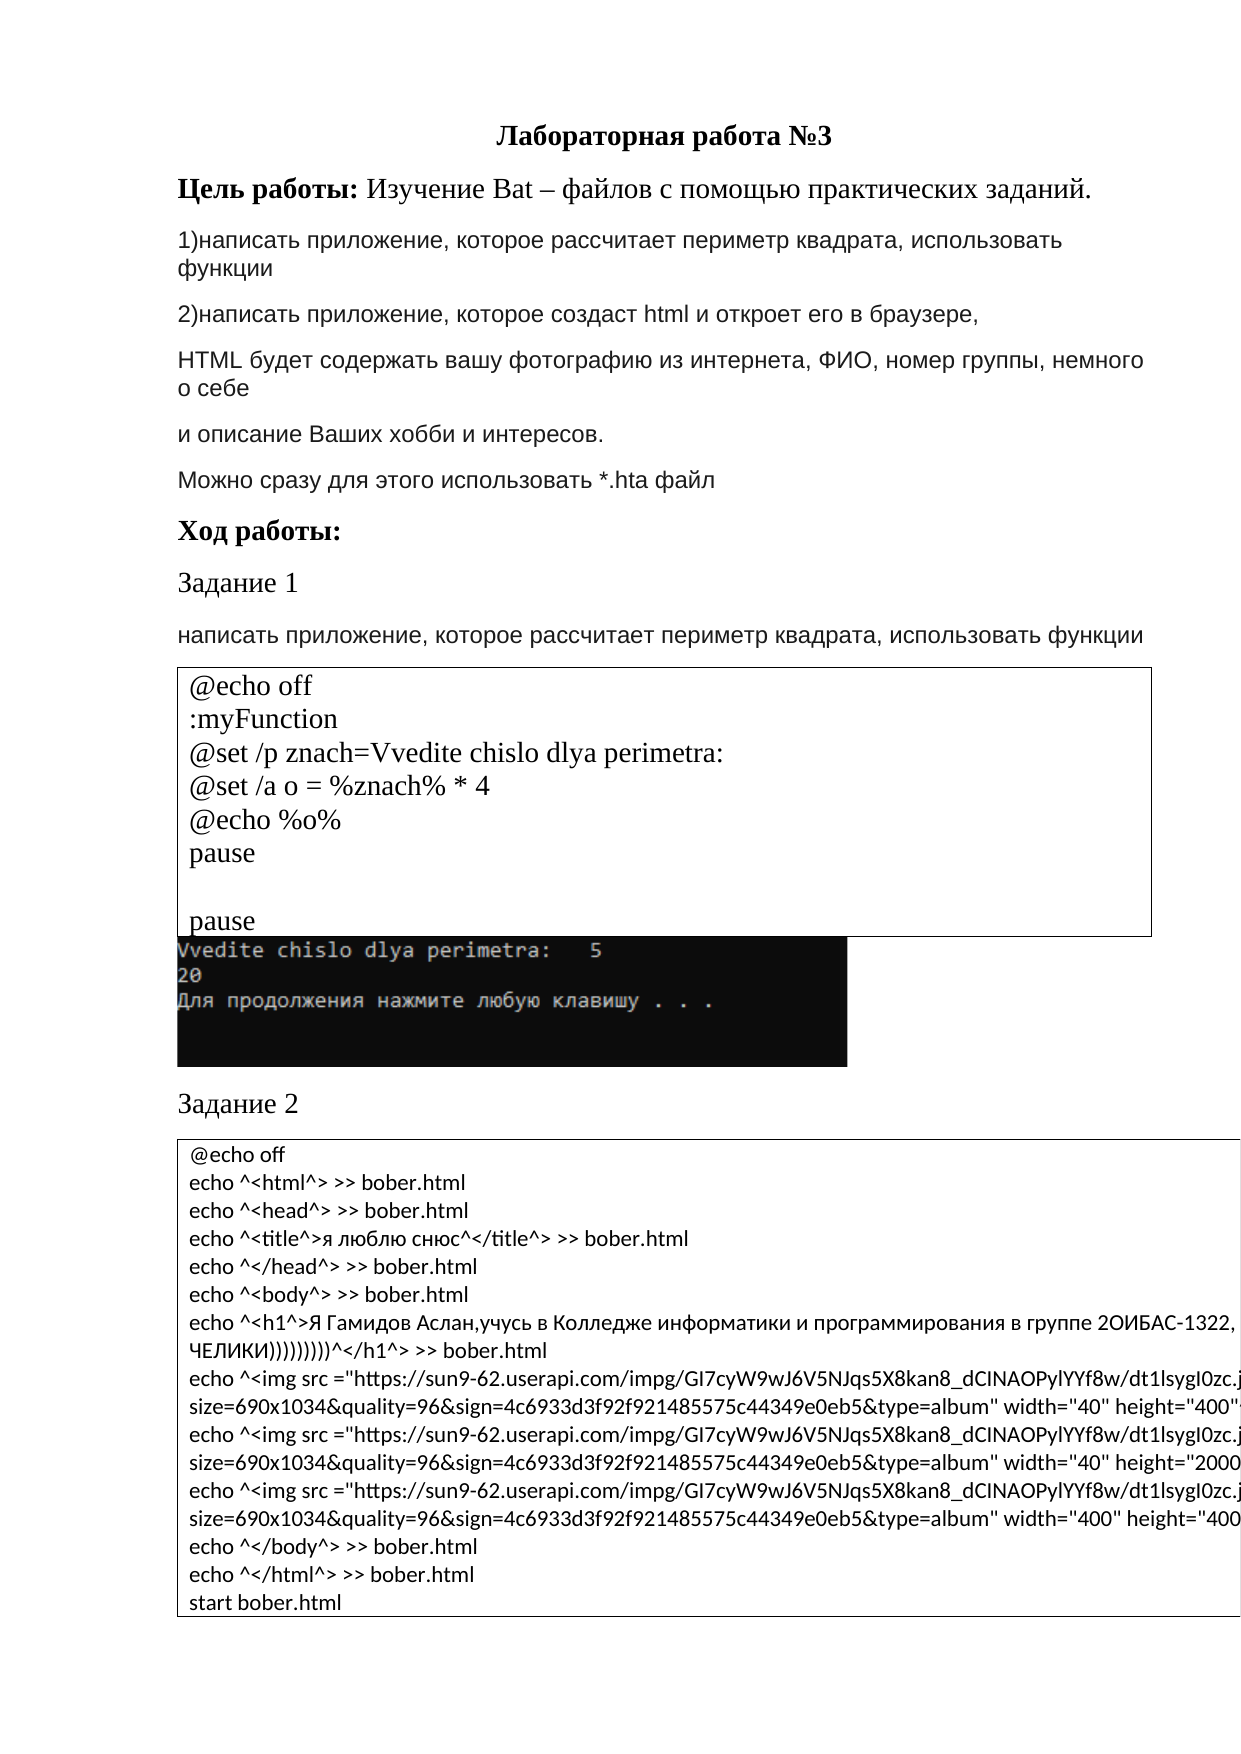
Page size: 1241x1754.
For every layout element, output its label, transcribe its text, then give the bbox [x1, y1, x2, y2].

text Лабораторная работа №3 [177, 118, 1152, 152]
picture [177, 937, 848, 1067]
table_header @echo off echo ^<html^> >> bober.html echo ^<head^> >> bober.html echo ^<title^>я люблю снюс^</title^> >> bober.html echo ^</head^> >> bober.html echo ^<body^> >> bober.html echo ^<h1^>Я Гамидов Аслан,учусь в Колледже информатики и программирования в группе 2ОИБАС-1322, очень люблю батники и говорить слово ЧЕЛИКИ)))))))))^</h1^> >> bober.html echo ^<img src ="https://sun9-62.userapi.com/impg/GI7cyW9wJ6V5NJqs5X8kan8_dCINAOPylYYf8w/dt1lsygI0zc.jpg?size=690x1034&quality=96&sign=4c6933d3f92f921485575c44349e0eb5&type=album" width="40" height="400"^> >> bober.html echo ^<img src ="https://sun9-62.userapi.com/impg/GI7cyW9wJ6V5NJqs5X8kan8_dCINAOPylYYf8w/dt1lsygI0zc.jpg?size=690x1034&quality=96&sign=4c6933d3f92f921485575c44349e0eb5&type=album" width="40" height="2000"^> >> bober.html echo ^<img src ="https://sun9-62.userapi.com/impg/GI7cyW9wJ6V5NJqs5X8kan8_dCINAOPylYYf8w/dt1lsygI0zc.jpg?size=690x1034&quality=96&sign=4c6933d3f92f921485575c44349e0eb5&type=album" width="400" height="400"^> >> bober.html echo ^</body^> >> bober.html echo ^</html^> >> bober.html start bober.html [178, 1140, 1240, 1616]
text написать приложение, которое рассчитает периметр квадрата, использовать функции [177, 621, 1152, 648]
table_header @echo off :myFunction @set /p znach=Vvedite chislo dlya perimetra: @set /a o = %znach% * 4 @echo %o% pause pause [178, 668, 1151, 936]
text Задание 2 [177, 1086, 1152, 1119]
text 2)написать приложение, которое создаст html и откроет его в браузере, [177, 300, 1152, 327]
text Можно сразу для этого использовать *.hta файл [177, 466, 1152, 494]
text Цель работы: Изучение Bat – файлов с помощью практических заданий. [177, 171, 1152, 204]
text и описание Ваших хобби и интересов. [177, 420, 1152, 448]
text 1)написать приложение, которое рассчитает периметр квадрата, использовать функции [177, 226, 1152, 281]
text Ход работы: [177, 513, 1152, 546]
text Задание 1 [177, 566, 1152, 599]
text HTML будет содержать вашу фотографию из интернета, ФИО, номер группы, немного о себе [177, 346, 1152, 401]
